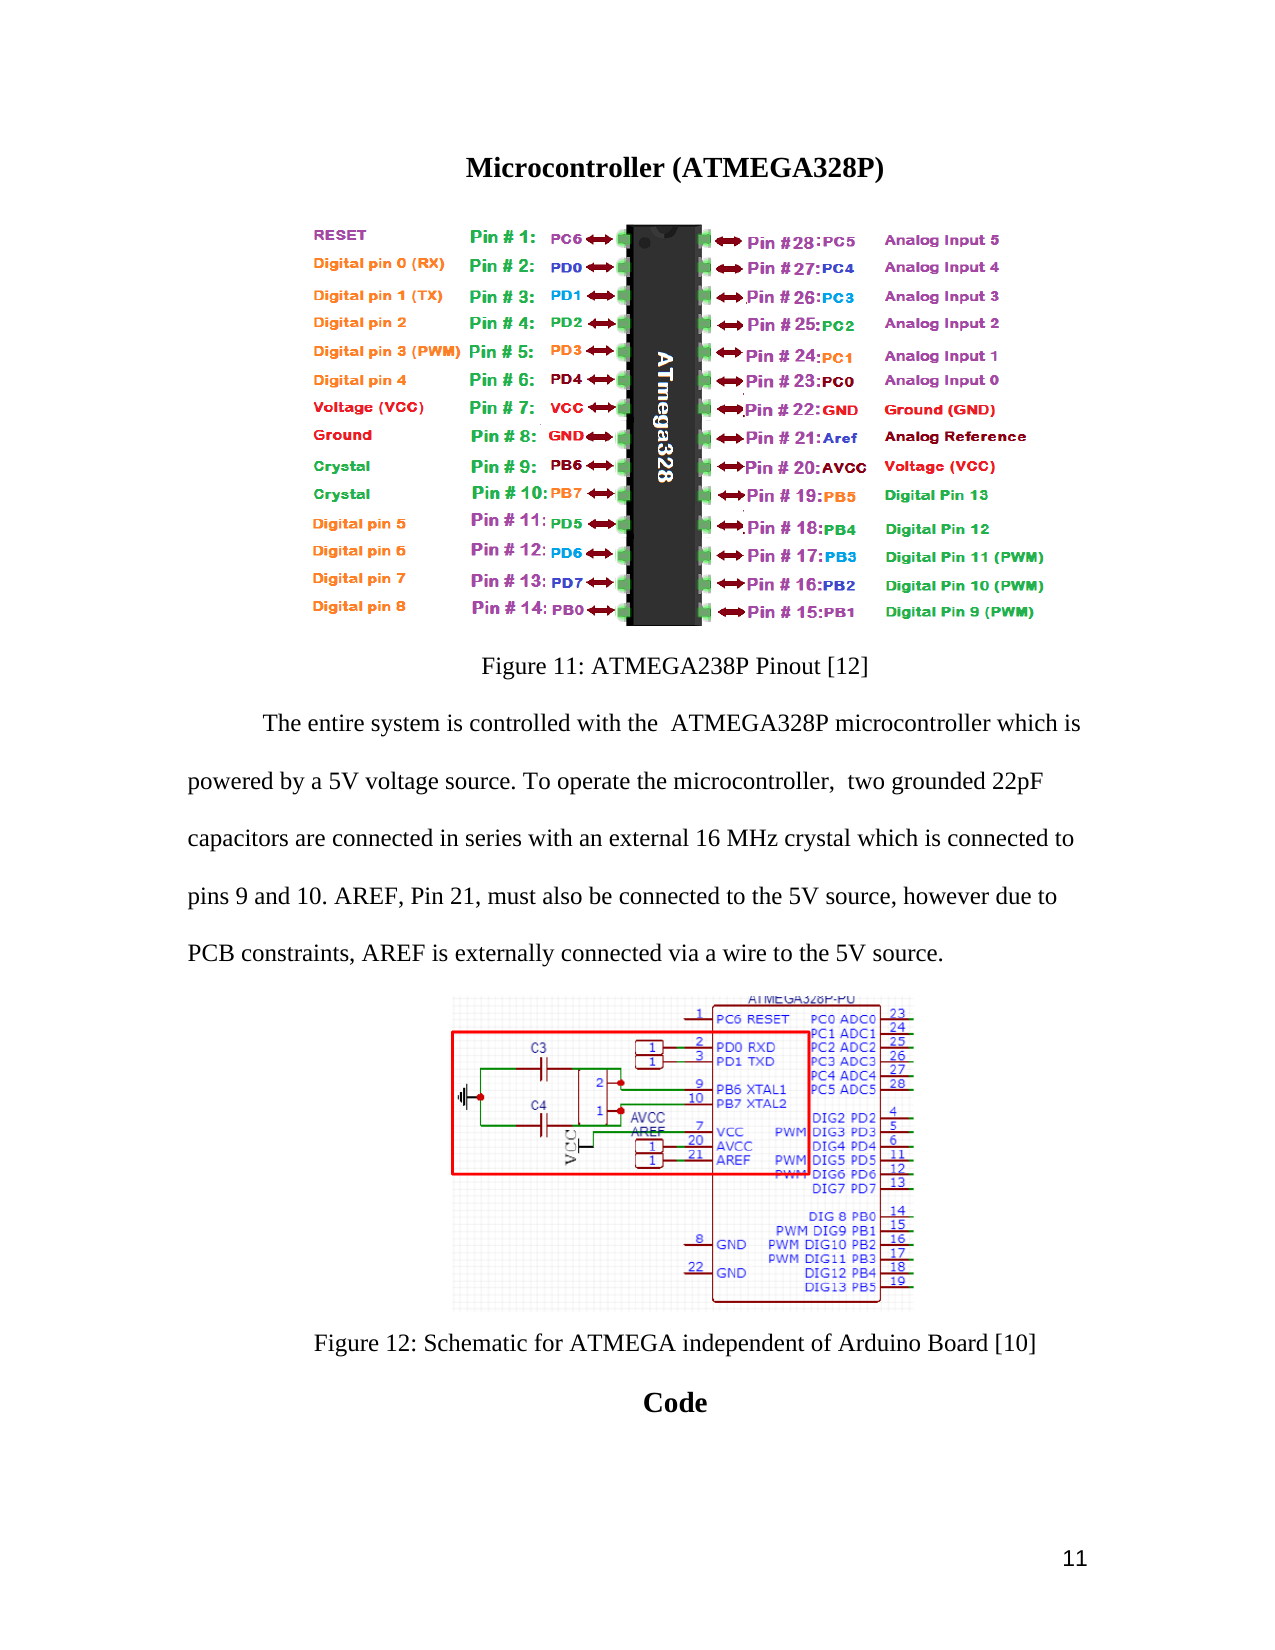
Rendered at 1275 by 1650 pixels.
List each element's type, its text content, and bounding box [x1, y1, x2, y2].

text The entire system is controlled with the ATMEGA328P microcontroller which is powered by a 5V voltage source. To operate the microcontroller, two grounded 22pF capacitors are connected in series with an external 16 MHz crystal which is connected to pins 9 and 10. AREF, Pin 21, must also be connected to the 5V source, however due to PCB constraints, AREF is externally connected via a wire to the 5V source. [187, 708, 1087, 967]
picture [436, 996, 914, 1328]
text Microcontroller (ATMEGA328P) [187, 150, 1087, 183]
text Code [187, 1385, 1087, 1419]
text Figure 11: ATMEGA238P Pinout [12] [187, 651, 1087, 680]
picture [293, 217, 1058, 651]
text Figure 12: Schematic for ATMEGA independent of Arduino Board [10] [187, 1328, 1087, 1356]
